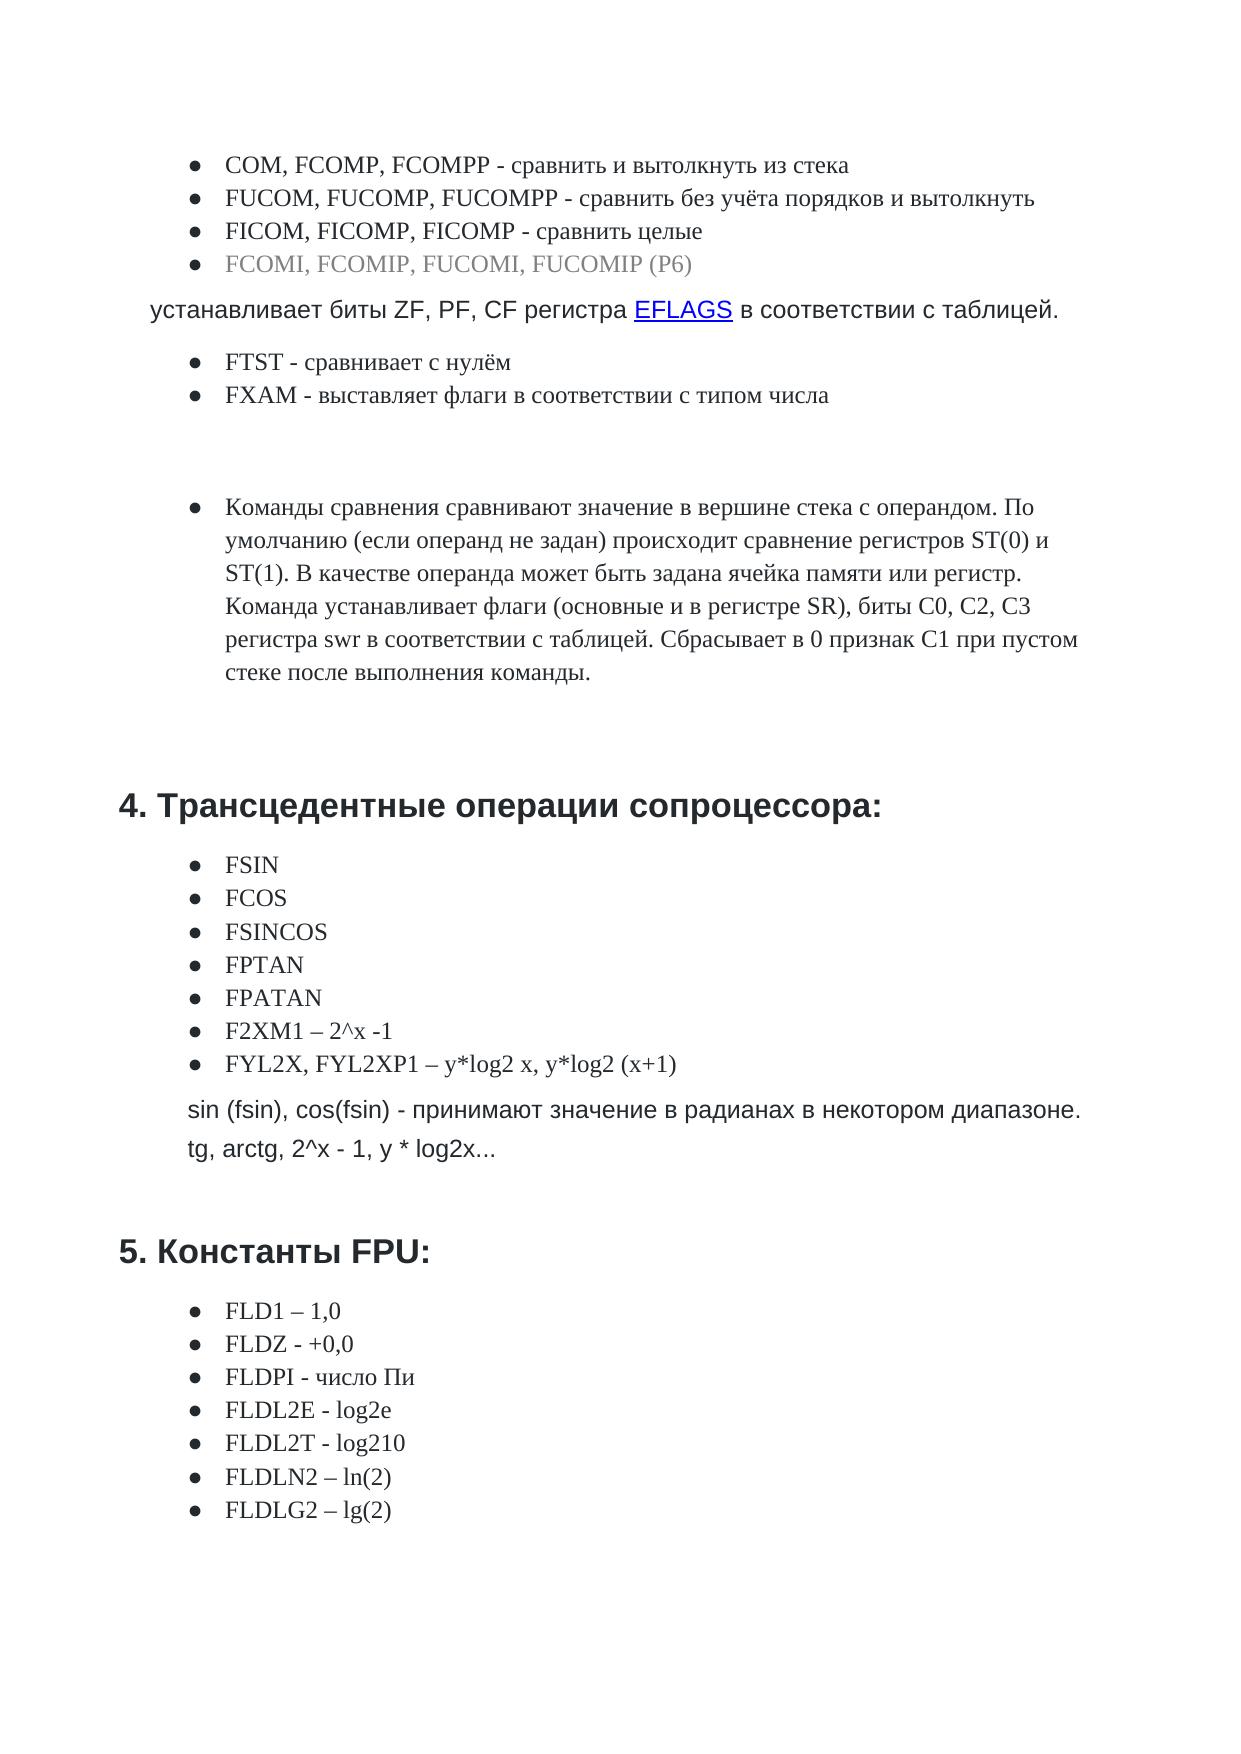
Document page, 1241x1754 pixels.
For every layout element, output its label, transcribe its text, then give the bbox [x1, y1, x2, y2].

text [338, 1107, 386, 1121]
list FPTAN [187, 949, 1090, 978]
list Команды сравнения сравнивают значение в вершине стека с операндом. По умолчанию (если операнд не задан) происходит сравнение регистров ST(0) и ST(1). В качестве операнда может быть задана ячейка памяти или регистр. Команда устанавливает флаги (основные и в регистре SR), биты C0, C2, C3 регистра swr в соответствии с таблицей. Сбрасывает в 0 признак C1 при пустом стеке после выполнения команды. [187, 492, 1090, 686]
list COM, FCOMP, FCOMPP - сравнить и вытолкнуть из стека [187, 150, 1090, 179]
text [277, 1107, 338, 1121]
subtitle 4. Трансцедентные операции сопроцессора: [119, 786, 1090, 825]
list FYL2X, FYL2XP1 – y*log2 x, y*log2 (x+1) [187, 1049, 1090, 1078]
list FICOM, FICOMP, FICOMP - сравнить целые [187, 216, 1090, 245]
list FTST - сравнивает с нулём [187, 347, 1090, 376]
list FSIN [187, 850, 1090, 879]
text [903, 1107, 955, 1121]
list F2XM1 – 2^x -1 [187, 1016, 1090, 1045]
list FLDPI - число Пи [187, 1362, 1090, 1391]
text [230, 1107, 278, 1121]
list FUCOM, FUCOMP, FUCOMPP - сравнить без учёта порядков и вытолкнуть [187, 183, 1090, 212]
text устанавливает биты ZF, PF, CF регистра EFLAGS в соответствии с таблицей. [156, 307, 526, 322]
list FXAM - выставляет флаги в соответствии с типом числа [187, 380, 1090, 409]
list FCOS [187, 883, 1090, 912]
text устанавливает биты ZF, PF, CF регистра EFLAGS в соответствии с таблицей. [603, 307, 1022, 322]
list FLDL2E - log2e [187, 1395, 1090, 1424]
list FLD1 – 1,0 [187, 1296, 1090, 1325]
list FPATAN [187, 983, 1090, 1012]
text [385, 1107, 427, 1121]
list FSINCOS [187, 916, 1090, 945]
list FLDZ - +0,0 [187, 1329, 1090, 1358]
list FLDLG2 – lg(2) [187, 1495, 1090, 1523]
list FCOMI, FCOMIP, FUCOMI, FUCOMIP (P6) [187, 249, 1090, 278]
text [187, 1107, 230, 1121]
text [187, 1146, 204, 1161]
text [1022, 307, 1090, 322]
subtitle 5. Константы FPU: [119, 1231, 1090, 1271]
text tg, arctg, 2^x - 1, y * log2x... [446, 1146, 1090, 1161]
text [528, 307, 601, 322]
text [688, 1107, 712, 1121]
list FLDL2T - log210 [187, 1428, 1090, 1457]
list FLDLN2 – ln(2) [187, 1462, 1090, 1490]
